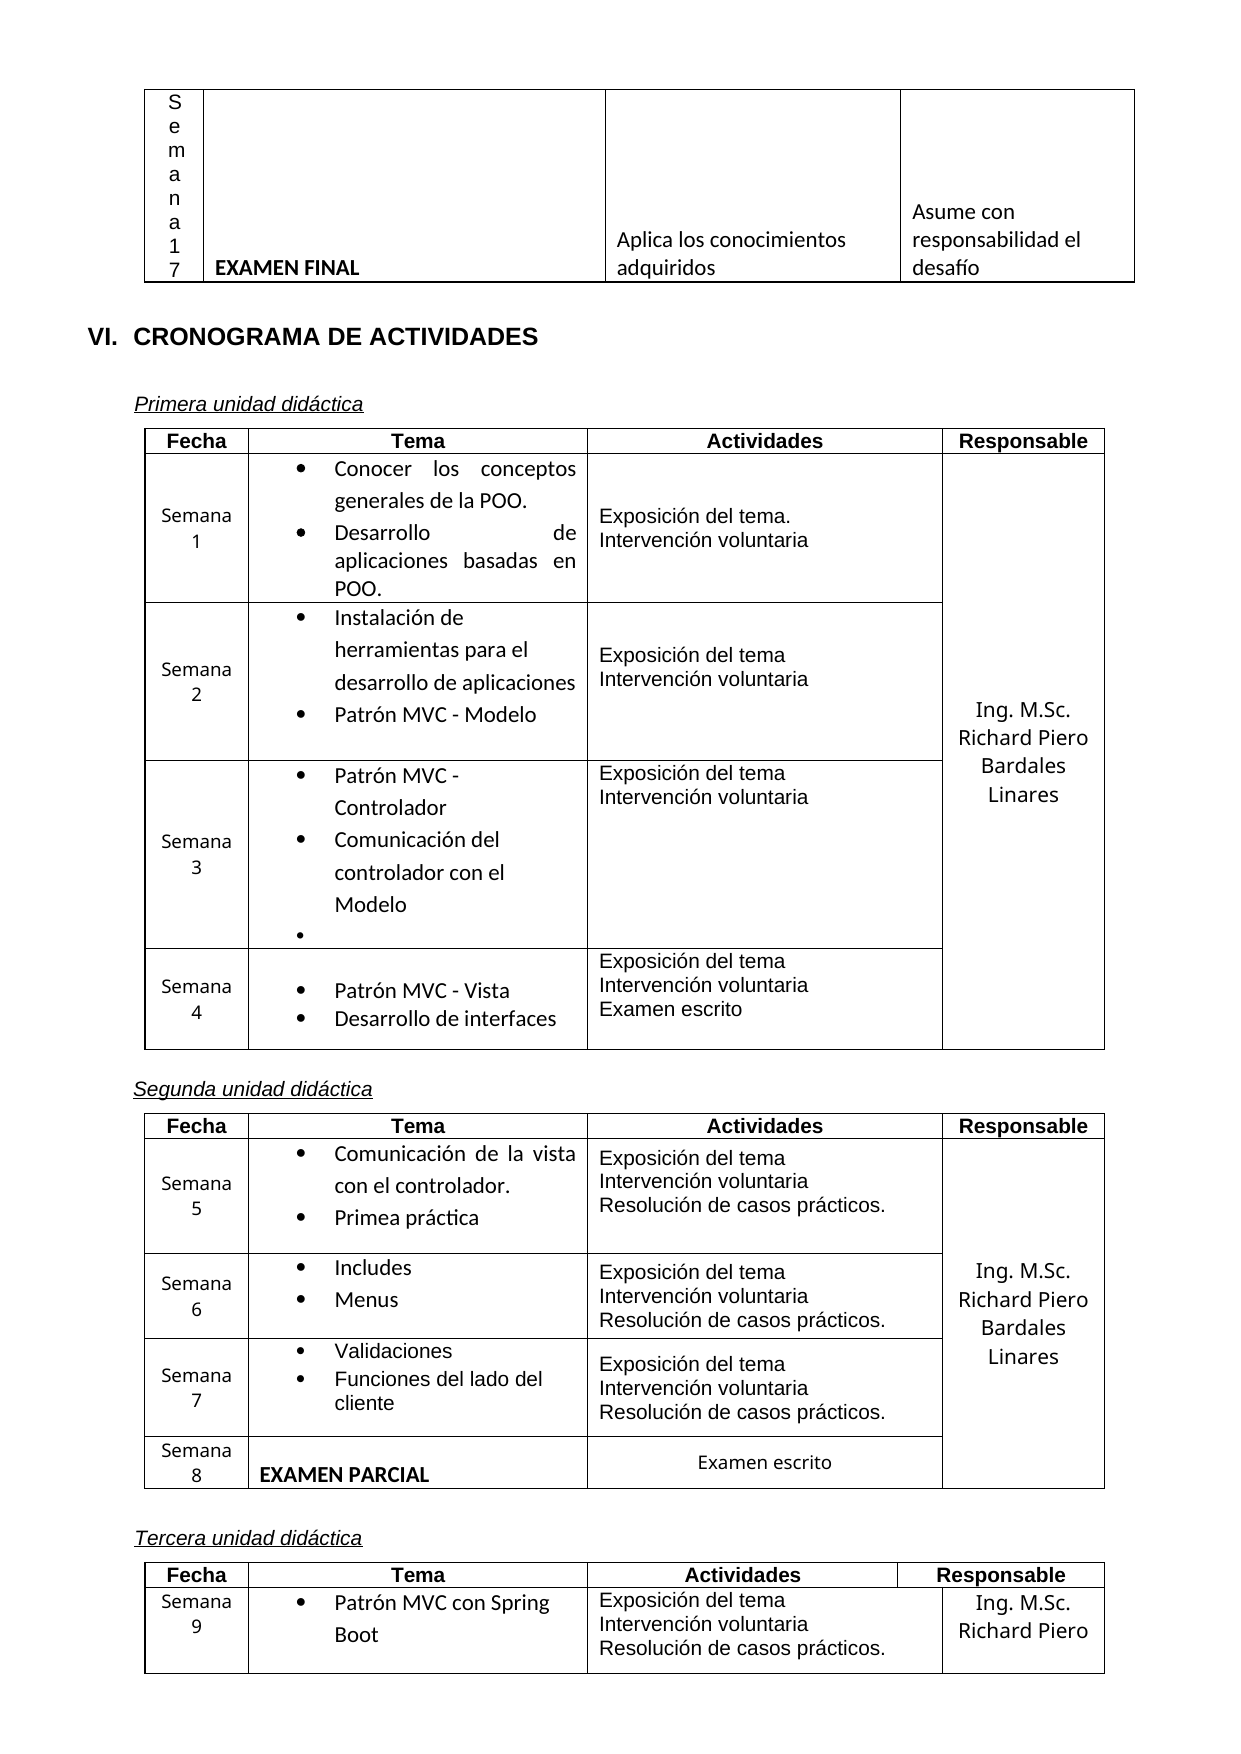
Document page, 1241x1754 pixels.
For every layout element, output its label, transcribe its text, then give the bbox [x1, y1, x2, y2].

table_cell Asume con responsabilidad el desafío [901, 90, 1134, 281]
table_cell Exposición del tema. Intervención voluntaria [588, 454, 942, 602]
table_cell Semana 8 [145, 1437, 248, 1488]
table_cell Semana 2 [146, 603, 248, 760]
table_cell Semana 1 [146, 454, 248, 602]
table_cell Exposición del tema Intervención voluntaria Examen escrito [588, 949, 942, 1049]
text Segunda unidad didáctica [89, 1077, 1152, 1101]
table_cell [249, 1588, 587, 1673]
table_cell Includes Menus [249, 1254, 587, 1338]
table_cell Exposición del tema Intervención voluntaria Resolución de casos prácticos. [588, 1339, 942, 1436]
table_header Tema [249, 1114, 587, 1138]
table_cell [588, 1588, 942, 1673]
table_cell Semana 4 [146, 949, 248, 1049]
table_cell Ing. M.Sc. Richard Piero Bardales Linares [943, 454, 1104, 1049]
table_cell Ing. M.Sc. Richard Piero Bardales Linares [943, 1139, 1104, 1488]
table_header Fecha [146, 1563, 248, 1587]
table_cell Aplica los conocimientos adquiridos [606, 90, 900, 281]
table_cell Exposición del tema Intervención voluntaria Resolución de casos prácticos. [588, 1254, 942, 1338]
text Tercera unidad didáctica [133, 1525, 1152, 1549]
table_header Responsable [898, 1563, 1104, 1587]
table_cell Exposición del tema Intervención voluntaria [588, 603, 942, 760]
table_cell Exposición del tema Intervención voluntaria Resolución de casos prácticos. [588, 1139, 942, 1252]
table_cell Instalación de herramientas para el desarrollo de aplicaciones Patrón MVC - Modelo [249, 603, 587, 760]
table_header Actividades [588, 1114, 942, 1138]
list CRONOGRAMA DE ACTIVIDADES [87, 322, 1152, 351]
table_header Actividades [588, 1563, 897, 1587]
table_cell Validaciones Funciones del lado del cliente [249, 1339, 587, 1436]
table_cell Comunicación de la vista con el controlador. Primea práctica [249, 1139, 587, 1252]
table_cell Semana 17 [145, 90, 203, 281]
table_header Actividades [588, 429, 942, 453]
table_header Fecha [145, 1114, 248, 1138]
table_header Fecha [146, 429, 248, 453]
table_cell Semana 9 [146, 1588, 248, 1673]
table_cell Semana 7 [145, 1339, 248, 1436]
table_cell EXAMEN PARCIAL [249, 1437, 587, 1488]
table_cell Semana 6 [145, 1254, 248, 1338]
table_cell Semana 5 [145, 1139, 248, 1252]
table_cell Examen escrito [588, 1437, 942, 1488]
table_cell EXAMEN FINAL [204, 90, 605, 281]
table_header Responsable [943, 1114, 1104, 1138]
table_cell Semana 3 [146, 761, 248, 948]
text Primera unidad didáctica [133, 391, 1152, 415]
table_cell Patrón MVC - Controlador Comunicación del controlador con el Modelo [249, 761, 587, 948]
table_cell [943, 1588, 1104, 1673]
table_header Tema [249, 429, 587, 453]
table_cell Conocer los conceptos generales de la POO. Desarrollo de aplicaciones basadas en POO. [249, 454, 587, 602]
table_header Tema [249, 1563, 587, 1587]
table_header Responsable [943, 429, 1104, 453]
table_cell Exposición del tema Intervención voluntaria [588, 761, 942, 948]
table_cell Patrón MVC - Vista Desarrollo de interfaces [249, 949, 587, 1049]
